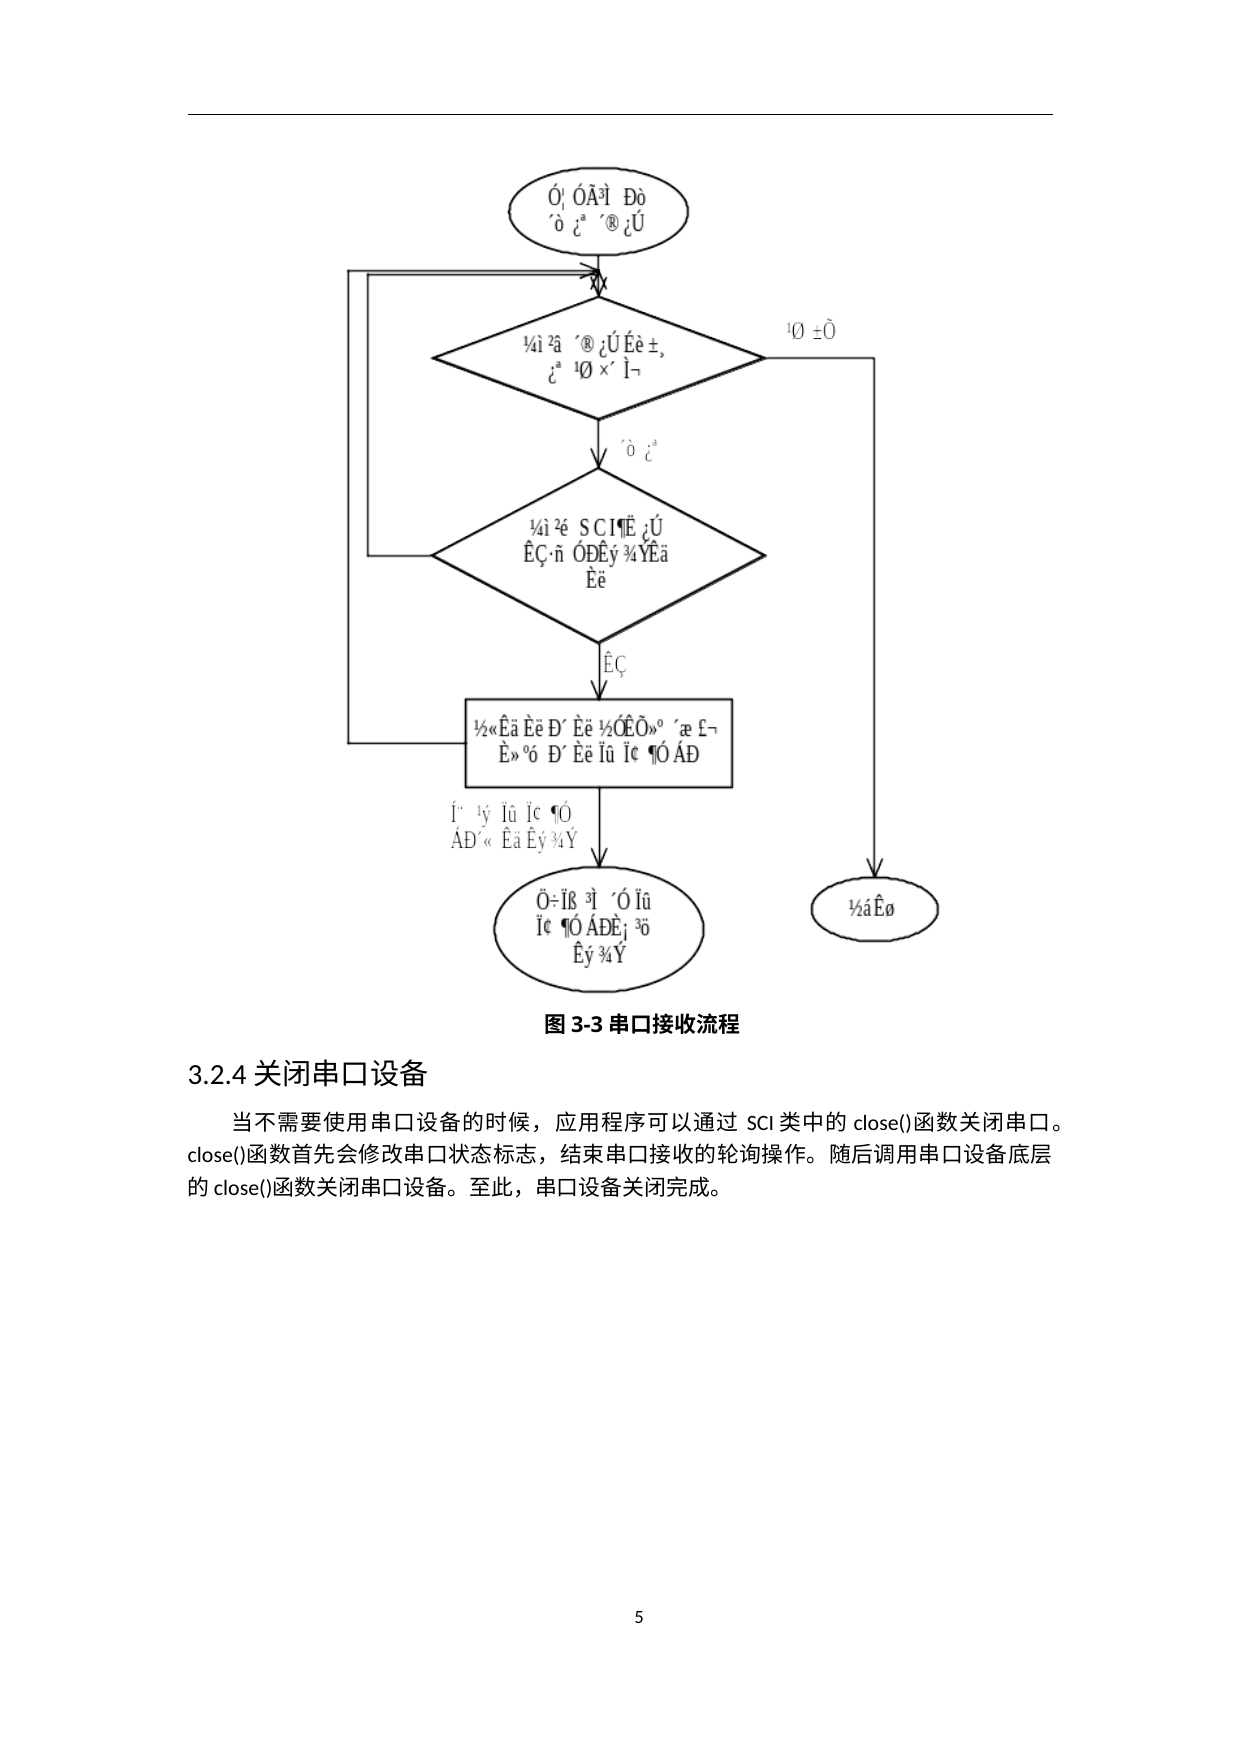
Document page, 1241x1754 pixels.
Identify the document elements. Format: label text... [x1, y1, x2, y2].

text 当不需要使用串口设备的时候，应用程序可以通过SCI类中的close()函数关闭串口。close()函数首先会修改串口状态标志，结束串口接收的轮询操作。随后调用串口设备底层的close()函数关闭串口设备。至此，串口设备关闭完成。 [187, 1104, 1053, 1202]
text 图3-3 串口接收流程 [187, 1007, 1053, 1039]
subtitle 3.2.4 关闭串口设备 [187, 1039, 1053, 1104]
